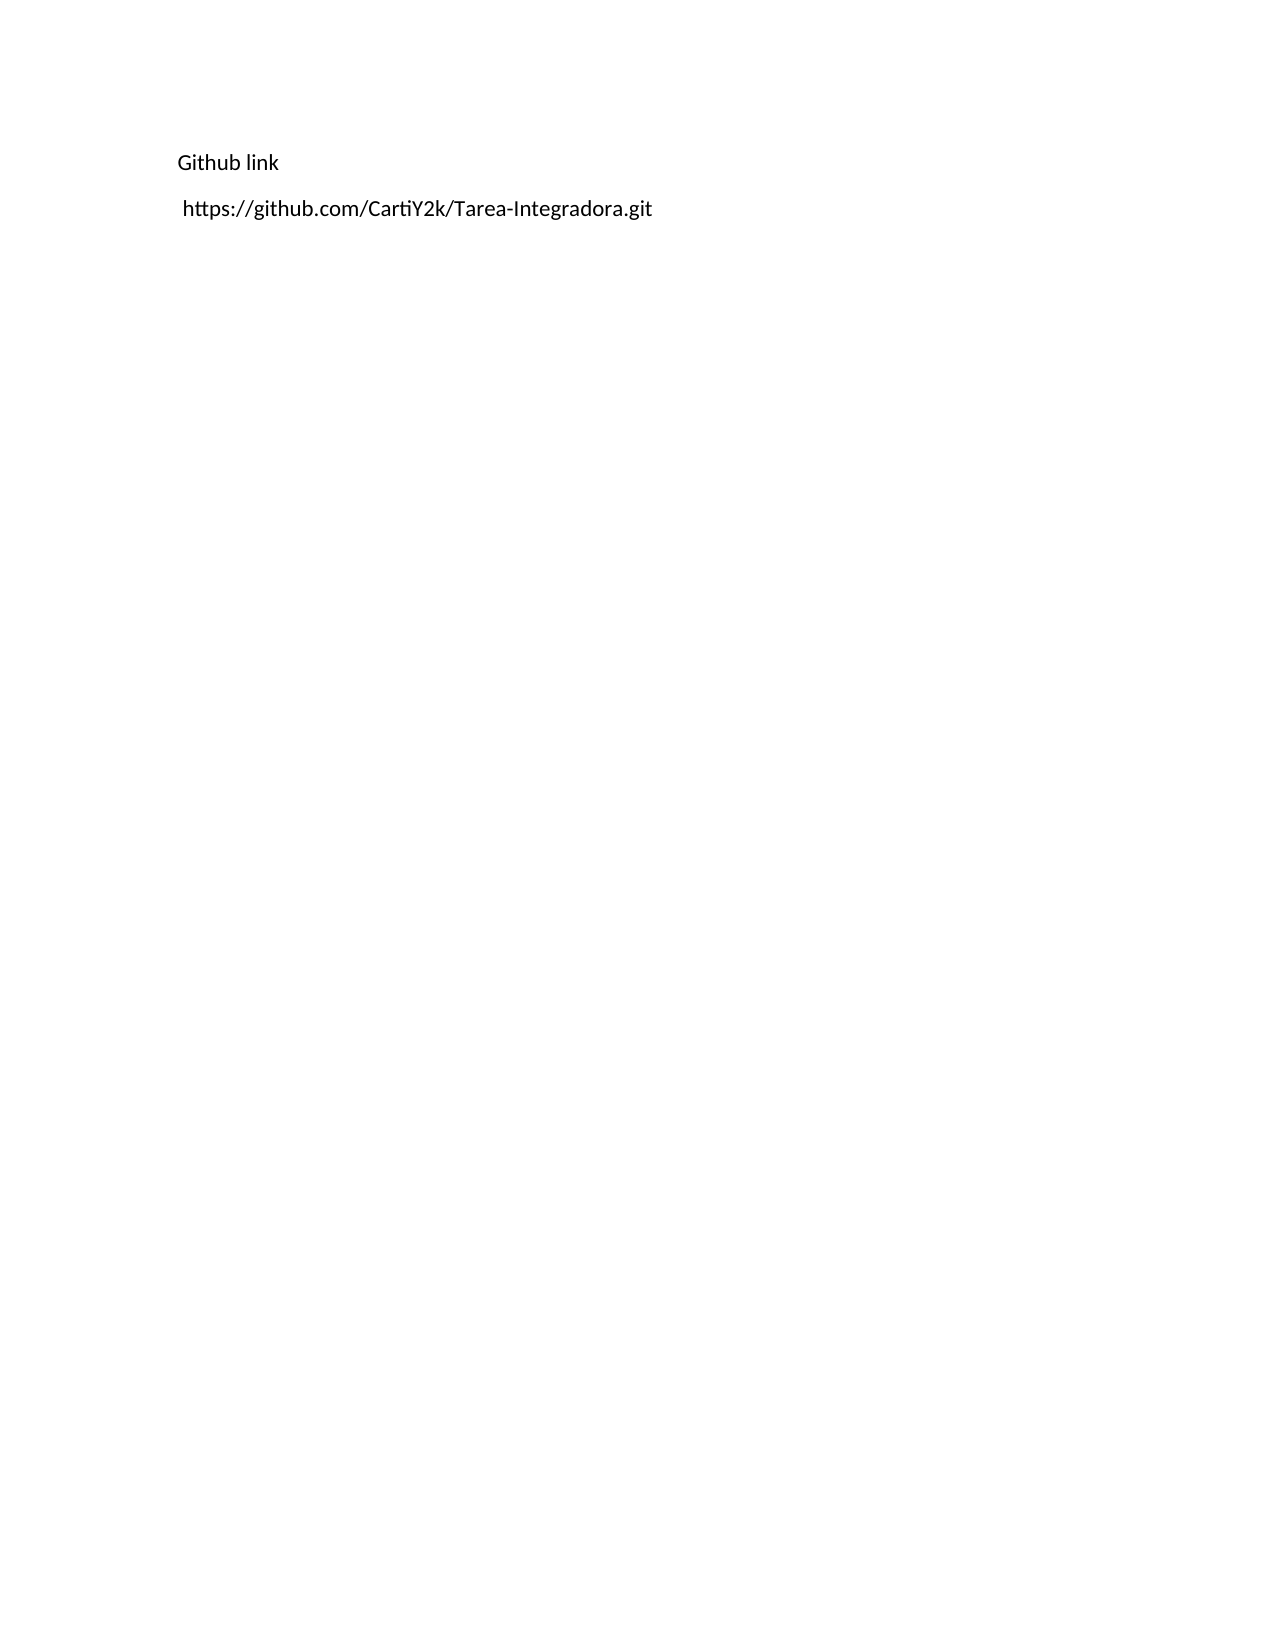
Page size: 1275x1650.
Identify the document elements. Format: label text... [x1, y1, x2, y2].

text Github link [177, 148, 1098, 176]
text https://github.com/CartiY2k/Tarea-Integradora.git [177, 194, 1098, 222]
